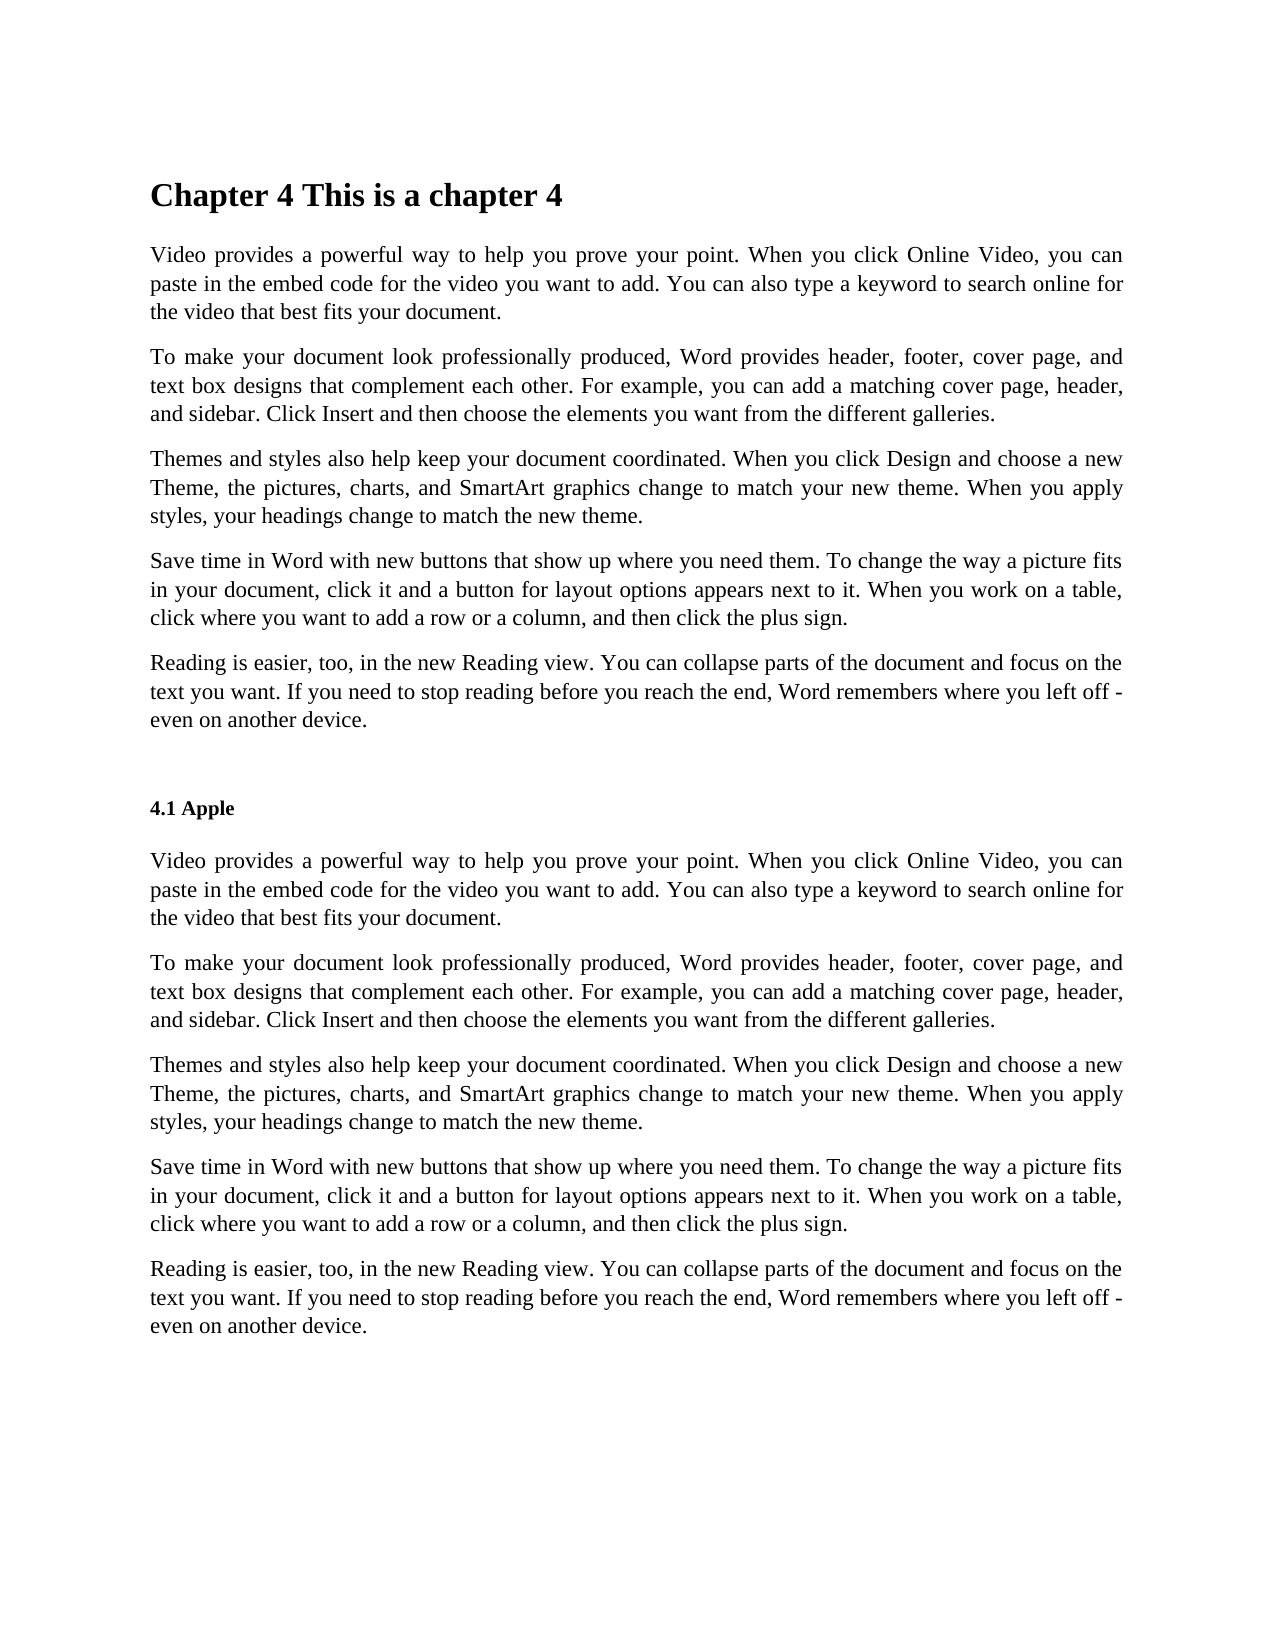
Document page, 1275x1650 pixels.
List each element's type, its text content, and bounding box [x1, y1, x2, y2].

text To make your document look professionally produced, Word provides header, footer, cover page, and text box designs that complement each other. For example, you can add a matching cover page, header, and sidebar. Click Insert and then choose the elements you want from the different galleries. [150, 343, 1125, 427]
subtitle Apple [150, 796, 1125, 820]
text Save time in Word with new buttons that show up where you need them. To change the way a picture fits in your document, click it and a button for layout options appears next to it. When you work on a table, click where you want to add a row or a column, and then click the plus sign. [150, 1153, 1125, 1236]
text Themes and styles also help keep your document coordinated. When you click Design and choose a new Theme, the pictures, charts, and SmartArt graphics change to match your new theme. When you apply styles, your headings change to match the new theme. [150, 1051, 1125, 1134]
text Reading is easier, too, in the new Reading view. You can collapse parts of the document and focus on the text you want. If you need to stop reading before you reach the end, Word remembers where you left off - even on another device. [150, 649, 1125, 732]
subtitle This is a chapter 4 [150, 175, 1125, 213]
text Themes and styles also help keep your document coordinated. When you click Design and choose a new Theme, the pictures, charts, and SmartArt graphics change to match your new theme. When you apply styles, your headings change to match the new theme. [150, 445, 1125, 528]
text To make your document look professionally produced, Word provides header, footer, cover page, and text box designs that complement each other. For example, you can add a matching cover page, header, and sidebar. Click Insert and then choose the elements you want from the different galleries. [150, 949, 1125, 1032]
text Video provides a powerful way to help you prove your point. When you click Online Video, you can paste in the embed code for the video you want to add. You can also type a keyword to search online for the video that best fits your document. [150, 847, 1125, 931]
text Video provides a powerful way to help you prove your point. When you click Online Video, you can paste in the embed code for the video you want to add. You can also type a keyword to search online for the video that best fits your document. [150, 241, 1125, 324]
text Save time in Word with new buttons that show up where you need them. To change the way a picture fits in your document, click it and a button for layout options appears next to it. When you work on a table, click where you want to add a row or a column, and then click the plus sign. [150, 547, 1125, 631]
text Reading is easier, too, in the new Reading view. You can collapse parts of the document and focus on the text you want. If you need to stop reading before you reach the end, Word remembers where you left off - even on another device. [150, 1255, 1125, 1338]
